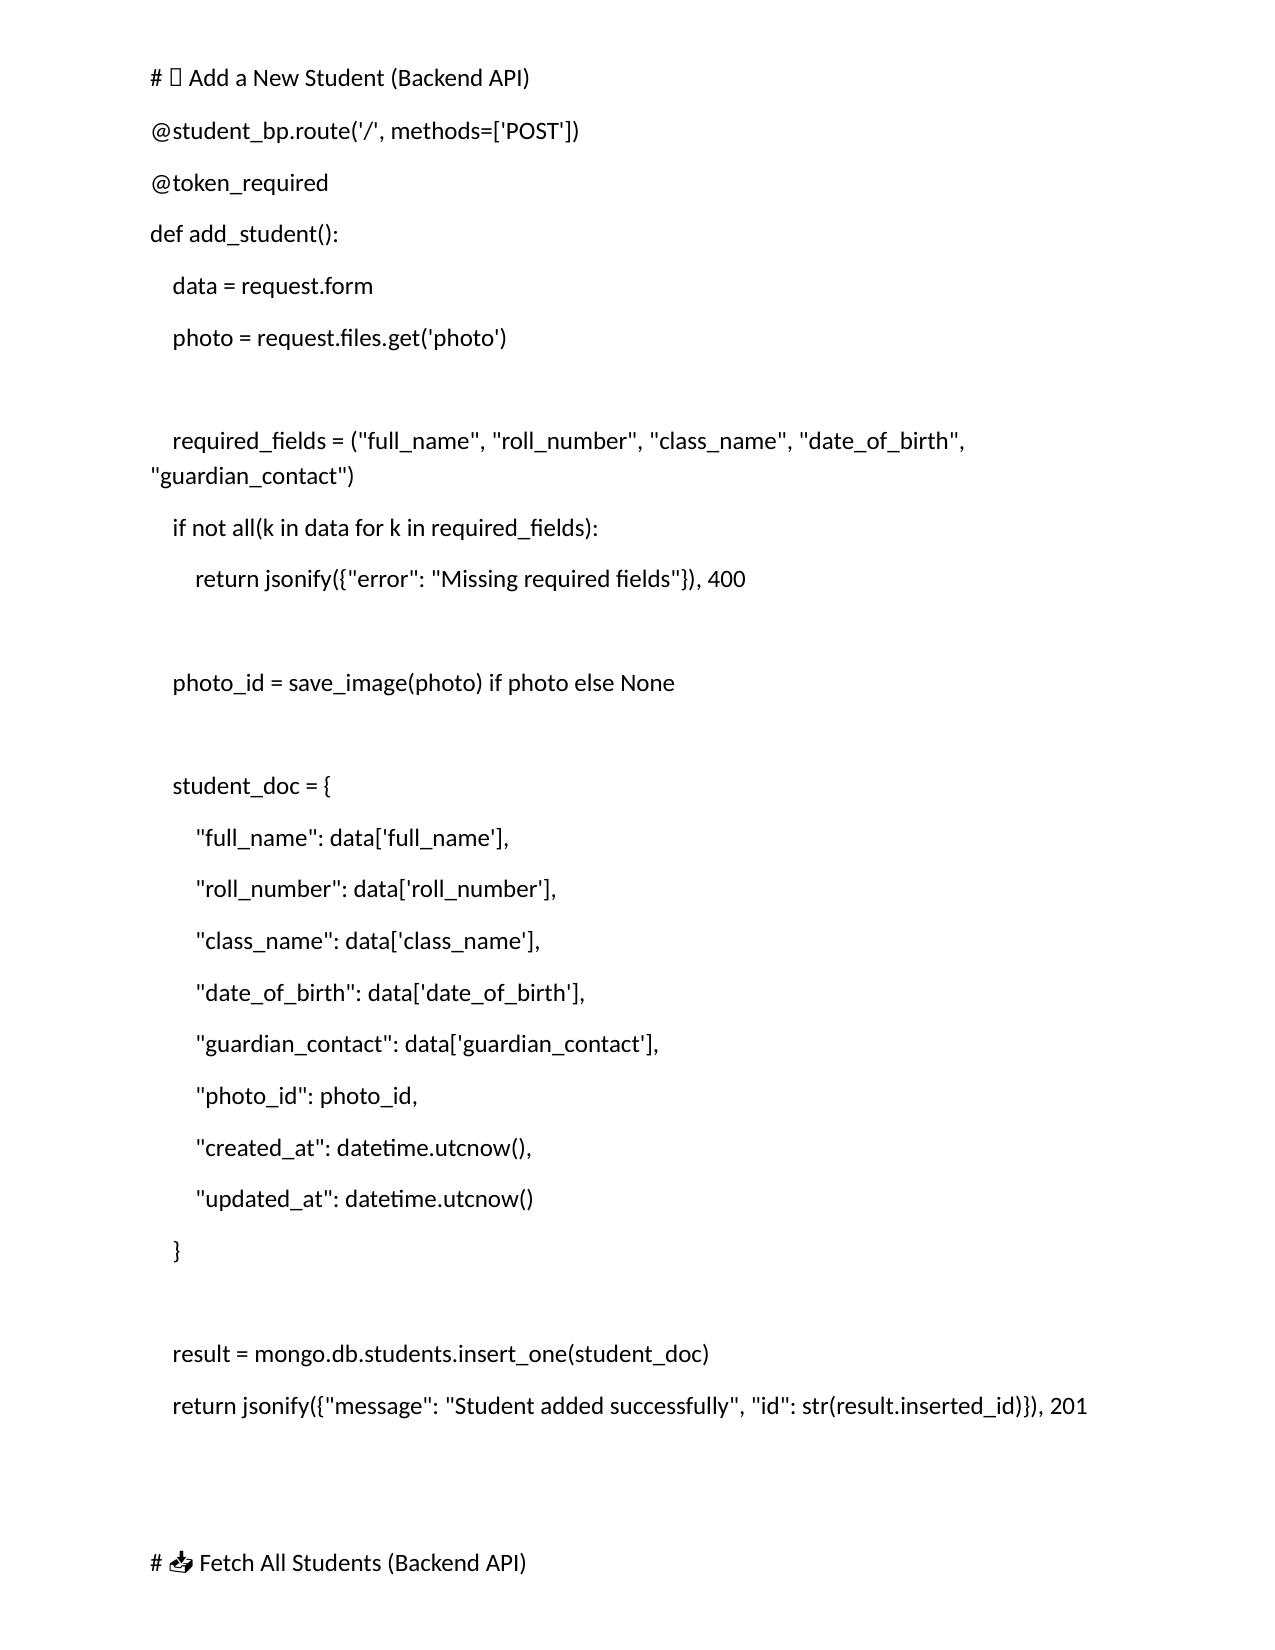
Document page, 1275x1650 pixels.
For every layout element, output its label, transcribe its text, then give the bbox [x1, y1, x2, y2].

text if not all(k in data for k in required_fields): [150, 512, 1125, 542]
text def add_student(): [150, 218, 1125, 249]
text photo = request.files.get('photo') [150, 322, 1125, 352]
text "full_name": data['full_name'], [150, 822, 1125, 852]
text data = request.form [150, 270, 1125, 301]
text photo_id = save_image(photo) if photo else None [150, 667, 1125, 697]
text return jsonify({"message": "Student added successfully", "id": str(result.inserted_id)}), 201 [150, 1390, 1125, 1421]
text result = mongo.db.students.insert_one(student_doc) [150, 1338, 1125, 1369]
text @student_bp.route('/', methods=['POST']) [150, 115, 1125, 146]
text # 📥 Fetch All Students (Backend API) [150, 1545, 1125, 1579]
text return jsonify({"error": "Missing required fields"}), 400 [150, 563, 1125, 594]
text "roll_number": data['roll_number'], [150, 873, 1125, 904]
text "class_name": data['class_name'], [150, 925, 1125, 956]
text "created_at": datetime.utcnow(), [150, 1132, 1125, 1162]
text "photo_id": photo_id, [150, 1080, 1125, 1111]
text "date_of_birth": data['date_of_birth'], [150, 977, 1125, 1007]
text } [150, 1235, 1125, 1266]
text # ➕ Add a New Student (Backend API) [150, 59, 1125, 93]
text "updated_at": datetime.utcnow() [150, 1183, 1125, 1214]
text @token_required [150, 167, 1125, 197]
text required_fields = ("full_name", "roll_number", "class_name", "date_of_birth", "guardian_contact") [150, 425, 1125, 491]
text student_doc = { [150, 770, 1125, 801]
text "guardian_contact": data['guardian_contact'], [150, 1028, 1125, 1059]
